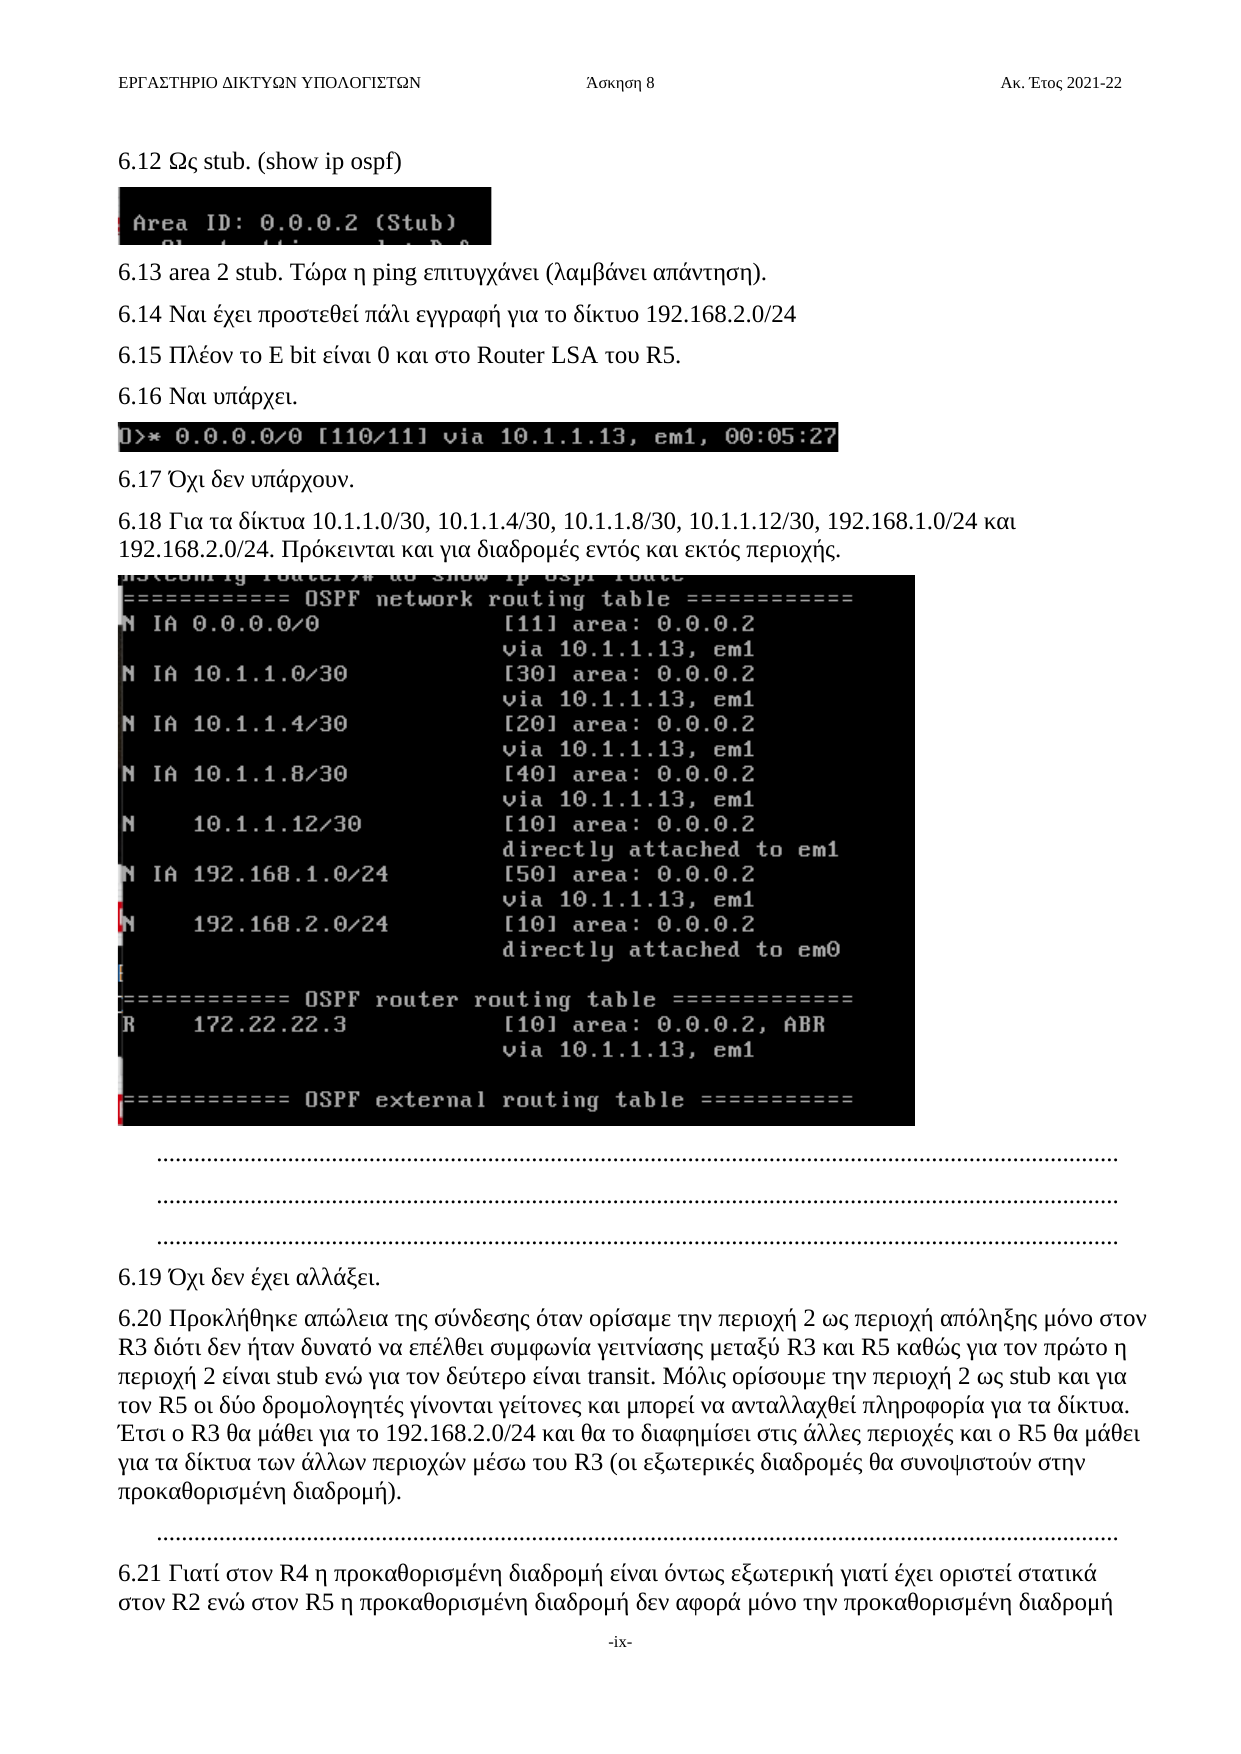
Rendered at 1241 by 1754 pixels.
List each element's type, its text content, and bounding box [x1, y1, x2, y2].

text 6.12 Ως stub. (show ip ospf) [118, 146, 1148, 174]
picture [117, 422, 839, 452]
text 6.14 Ναι έχει προστεθεί πάλι εγγραφή για το δίκτυο 192.168.2.0/24 [118, 299, 1148, 327]
text 6.18 Για τα δίκτυα 10.1.1.0/30, 10.1.1.4/30, 10.1.1.8/30, 10.1.1.12/30, 192.168.1.0/24 και 192.168.2.0/24. Πρόκεινται και για διαδρομές εντός και εκτός περιοχής. [118, 506, 1148, 563]
text 6.16 Ναι υπάρχει. [118, 381, 1148, 410]
text 6.15 Πλέον το E bit είναι 0 και στο Router LSA του R5. [118, 340, 1148, 369]
picture [117, 187, 492, 245]
picture [117, 575, 915, 1126]
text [118, 1558, 1148, 1616]
text 6.17 Όχι δεν υπάρχουν. [118, 464, 1148, 493]
text 6.19 Όχι δεν έχει αλλάξει. [118, 1262, 1148, 1291]
text 6.13 area 2 stub. Τώρα η ping επιτυγχάνει (λαμβάνει απάντηση). [118, 257, 1148, 286]
text 6.20 Προκλήθηκε απώλεια της σύνδεσης όταν ορίσαμε την περιοχή 2 ως περιοχή απόληξης μόνο στον R3 διότι δεν ήταν δυνατό να επέλθει συμφωνία γειτνίασης μεταξύ R3 και R5 καθώς για τον πρώτο η περιοχή 2 είναι stub ενώ για τον δεύτερο είναι transit. Μόλις ορίσουμε την περιοχή 2 ως stub και για τον R5 οι δύο δρομολογητές γίνονται γείτονες και μπορεί να ανταλλαχθεί πληροφορία για τα δίκτυα. Έτσι ο R3 θα μάθει για το 192.168.2.0/24 και θα το διαφημίσει στις άλλες περιοχές και ο R5 θα μάθει για τα δίκτυα των άλλων περιοχών μέσω του R3 (οι εξωτερικές διαδρομές θα συνοψιστούν στην προκαθορισμένη διαδρομή). [118, 1303, 1148, 1505]
